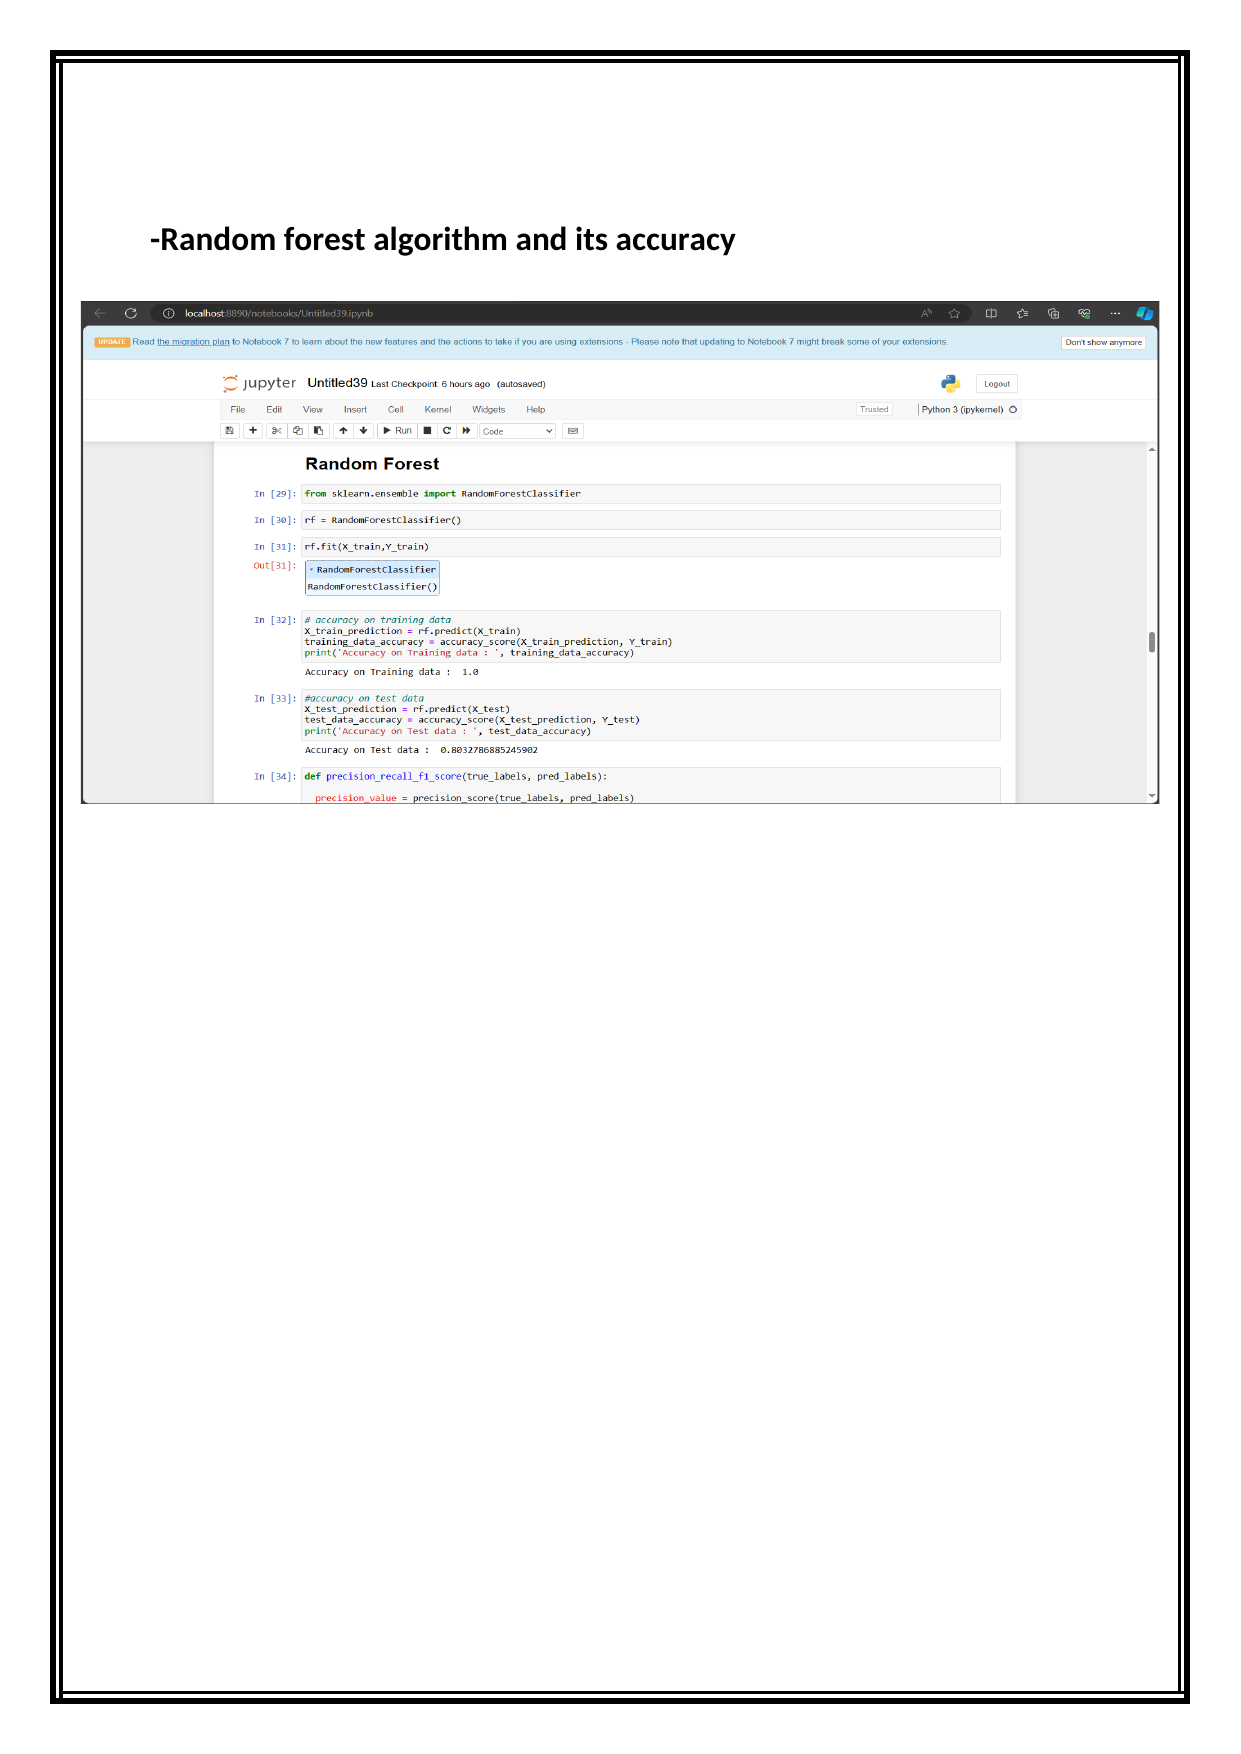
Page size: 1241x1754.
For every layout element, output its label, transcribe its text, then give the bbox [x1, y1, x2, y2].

picture [80, 301, 1160, 804]
text -Random forest algorithm and its accuracy [150, 218, 1090, 258]
